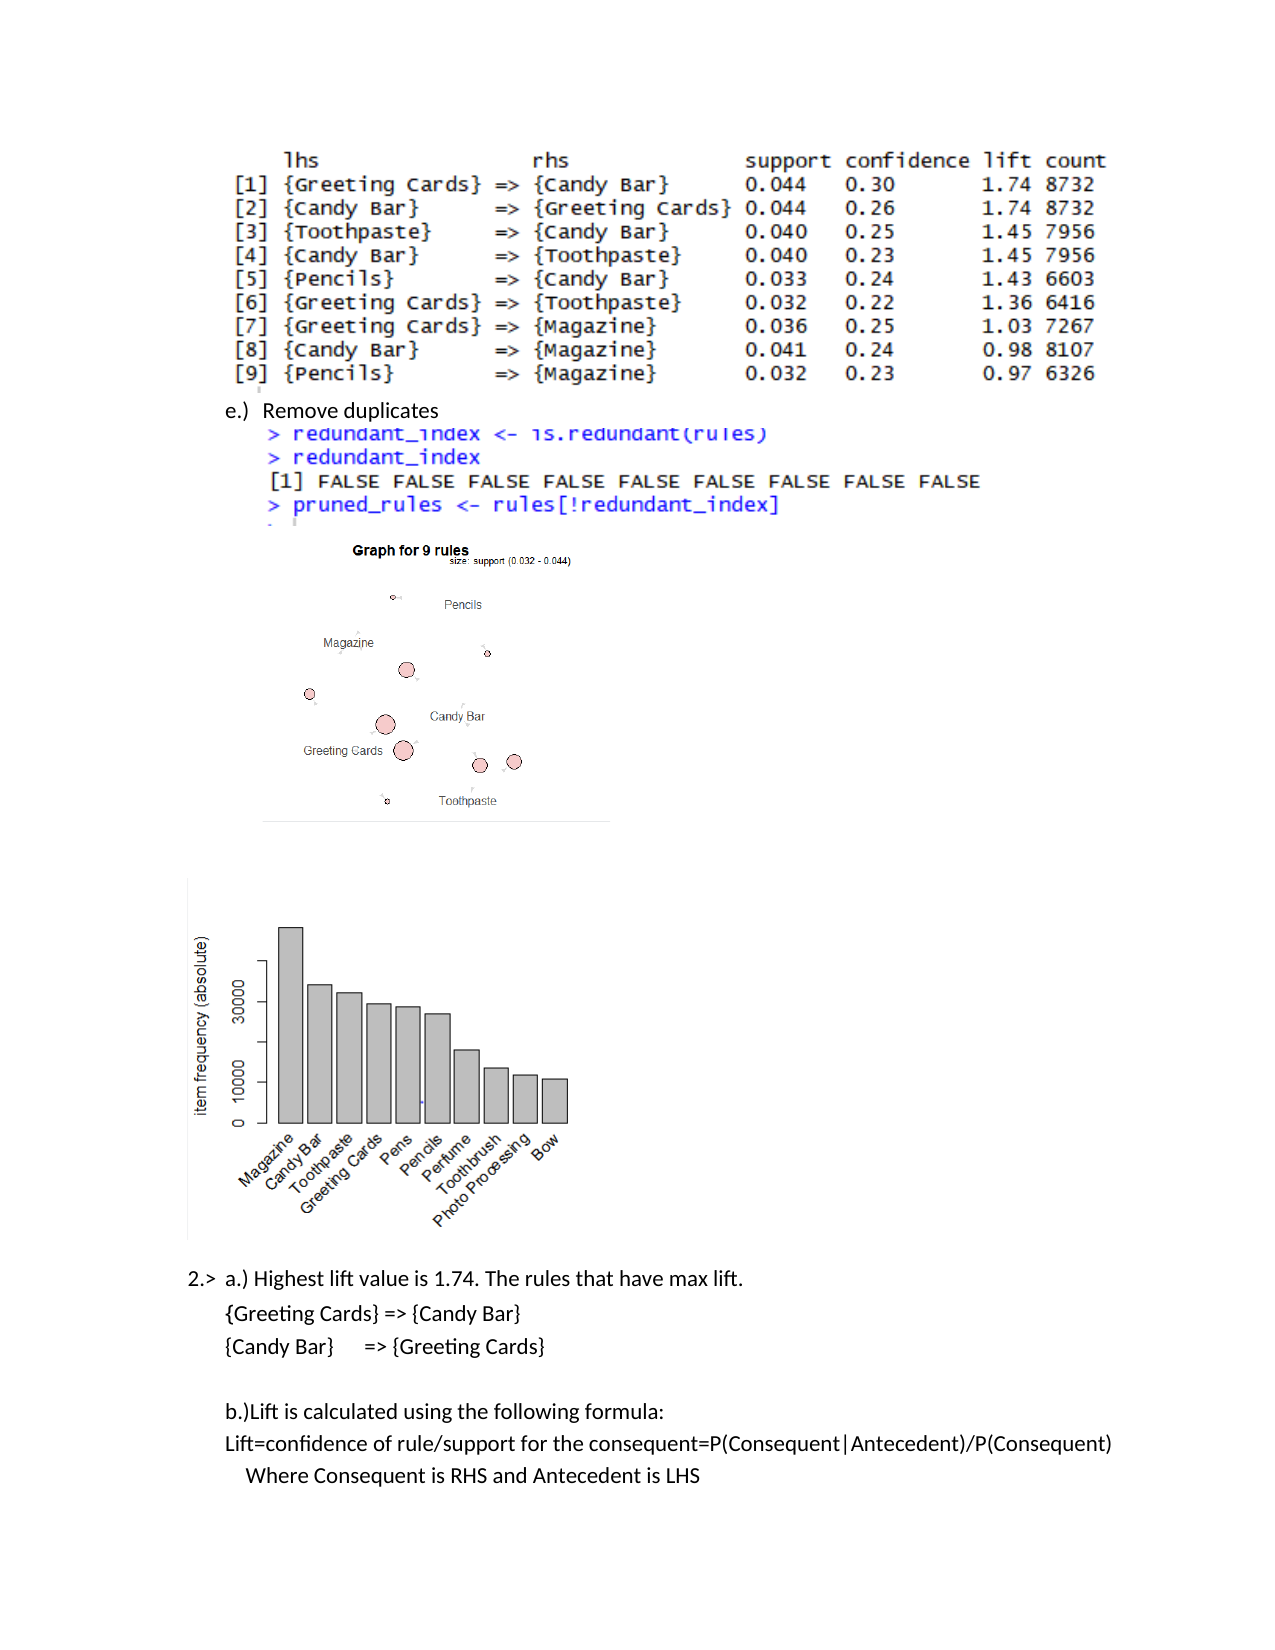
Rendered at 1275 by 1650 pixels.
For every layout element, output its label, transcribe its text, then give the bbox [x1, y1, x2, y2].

list Where Consequent is RHS and Antecedent is LHS [225, 1461, 1125, 1489]
picture [225, 150, 1147, 393]
list {Candy Bar} => {Greeting Cards} [225, 1332, 1125, 1360]
list b.)Lift is calculated using the following formula: [225, 1397, 1125, 1425]
list {Greeting Cards} => {Candy Bar} [225, 1296, 1125, 1328]
list a.) Highest lift value is 1.74. The rules that have max lift. [187, 1264, 1125, 1292]
picture [262, 529, 611, 822]
list Lift=confidence of rule/support for the consequent=P(Consequent|Antecedent)/P(Consequent) [225, 1429, 1125, 1457]
picture [187, 878, 620, 1240]
list Remove duplicates [225, 396, 1125, 424]
picture [262, 428, 994, 526]
